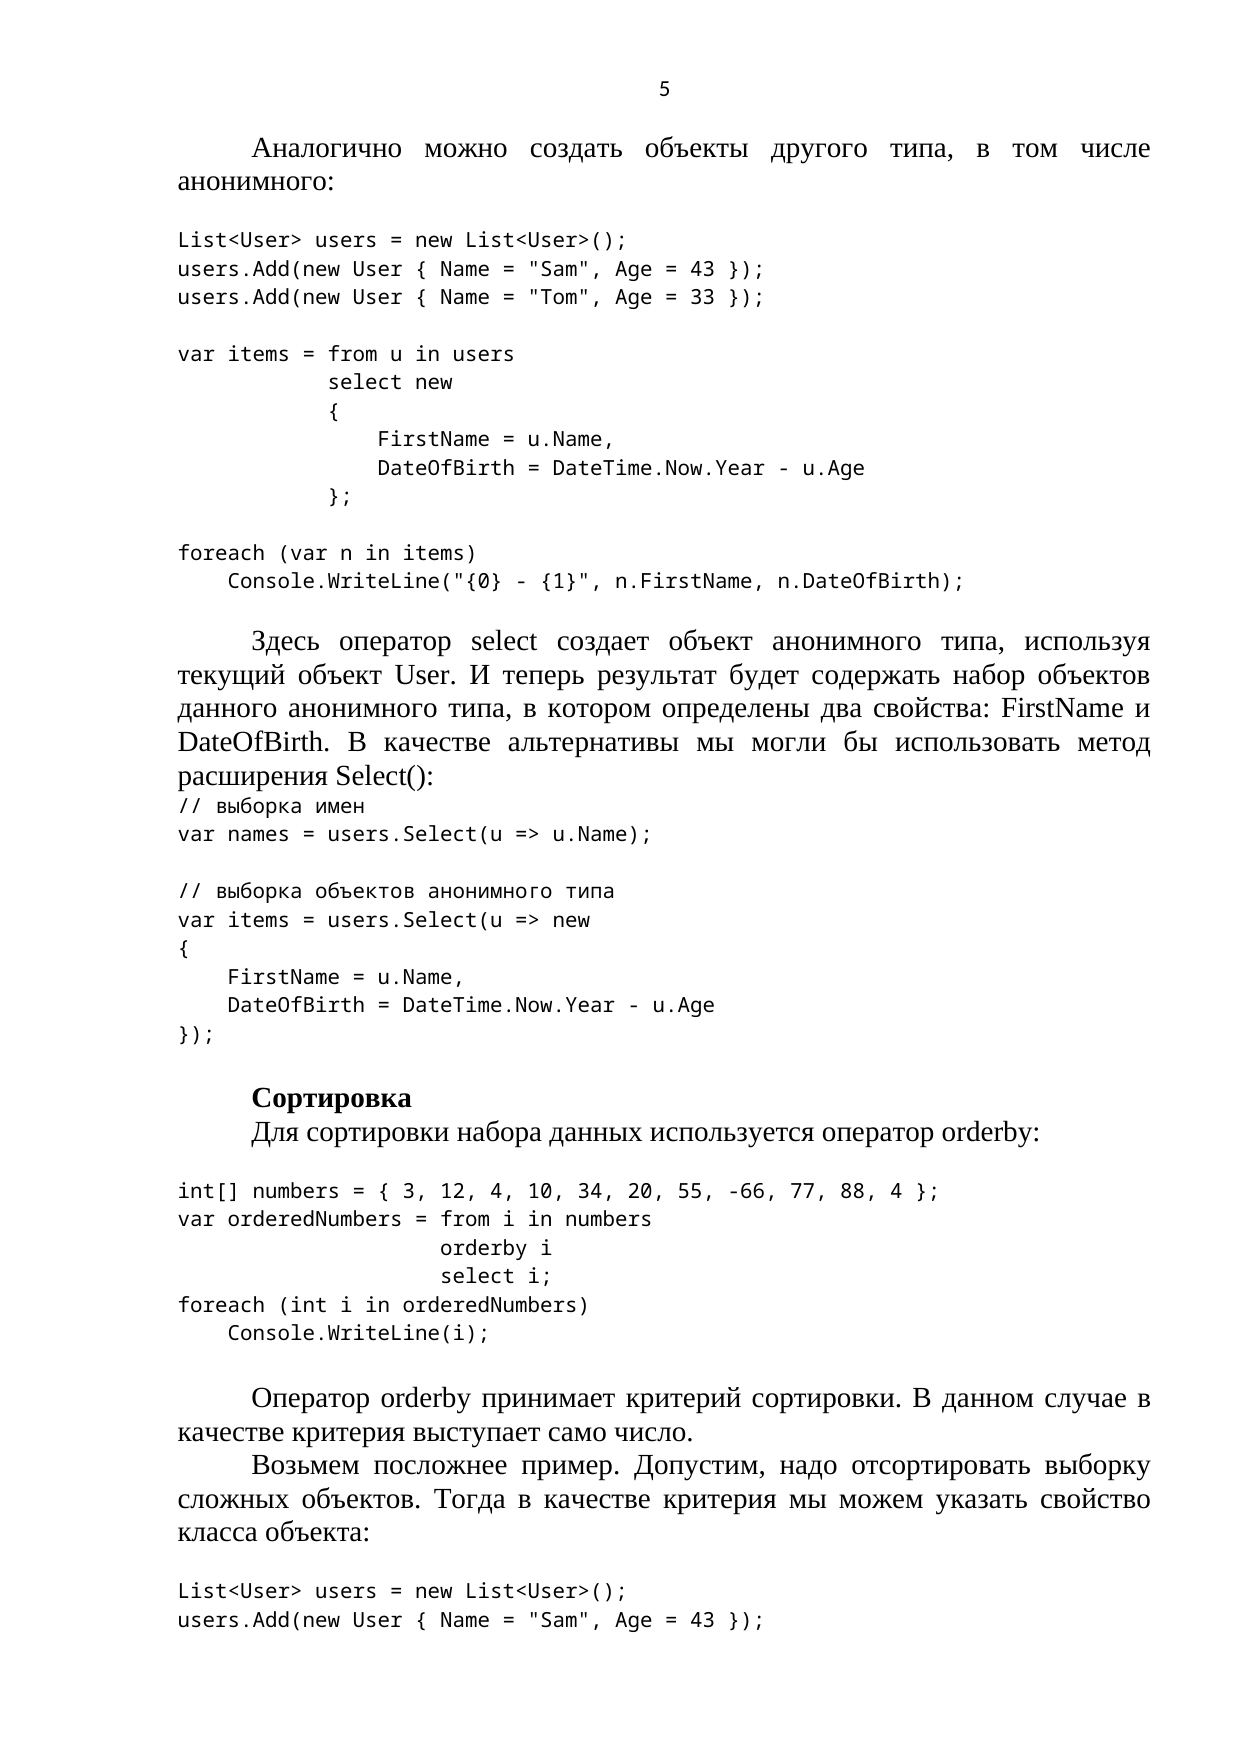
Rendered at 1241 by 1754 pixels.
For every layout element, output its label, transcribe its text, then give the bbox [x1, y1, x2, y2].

text DateOfBirth = DateTime.Now.Year - u.Age [177, 453, 1152, 481]
text List<User> users = new List<User>(); [177, 225, 1152, 254]
text // выборка объектов анонимного типа [177, 876, 1152, 905]
text List<User> users = new List<User>(); [177, 1576, 1152, 1605]
text int[] numbers = { 3, 12, 4, 10, 34, 20, 55, -66, 77, 88, 4 }; [177, 1176, 1152, 1204]
text var names = users.Select(u => u.Name); [177, 819, 1152, 848]
text users.Add(new User { Name = "Sam", Age = 43 }); [177, 1605, 1152, 1633]
text { [177, 933, 1152, 962]
text Console.WriteLine("{0} - {1}", n.FirstName, n.DateOfBirth); [177, 567, 1152, 595]
text var items = users.Select(u => new [177, 905, 1152, 933]
text var orderedNumbers = from i in numbers [177, 1204, 1152, 1233]
text Аналогично можно создать объекты другого типа, в том числе анонимного: [177, 130, 1152, 197]
text foreach (int i in orderedNumbers) [177, 1290, 1152, 1318]
text }; [177, 481, 1152, 510]
text FirstName = u.Name, [177, 962, 1152, 990]
text var items = from u in users [177, 339, 1152, 367]
text Для сортировки набора данных используется оператор orderby: [177, 1114, 1152, 1148]
text Возьмем посложнее пример. Допустим, надо отсортировать выборку сложных объектов. Тогда в качестве критерия мы можем указать свойство класса объекта: [177, 1447, 1152, 1548]
text Здесь оператор select создает объект анонимного типа, используя текущий объект User. И теперь результат будет содержать набор объектов данного анонимного типа, в котором определены два свойства: FirstName и DateOfBirth. В качестве альтернативы мы могли бы использовать метод расширения Select(): [177, 623, 1152, 791]
text Оператор orderby принимает критерий сортировки. В данном случае в качестве критерия выступает само число. [177, 1380, 1152, 1447]
text Сортировка [177, 1081, 1152, 1114]
text select new [177, 367, 1152, 396]
text users.Add(new User { Name = "Sam", Age = 43 }); [177, 254, 1152, 282]
text }); [177, 1019, 1152, 1047]
text foreach (var n in items) [177, 538, 1152, 567]
text DateOfBirth = DateTime.Now.Year - u.Age [177, 990, 1152, 1019]
text { [177, 396, 1152, 424]
text FirstName = u.Name, [177, 424, 1152, 453]
text Console.WriteLine(i); [177, 1318, 1152, 1347]
text orderby i [177, 1233, 1152, 1261]
text users.Add(new User { Name = "Tom", Age = 33 }); [177, 282, 1152, 311]
text select i; [177, 1261, 1152, 1290]
text // выборка имен [177, 791, 1152, 819]
